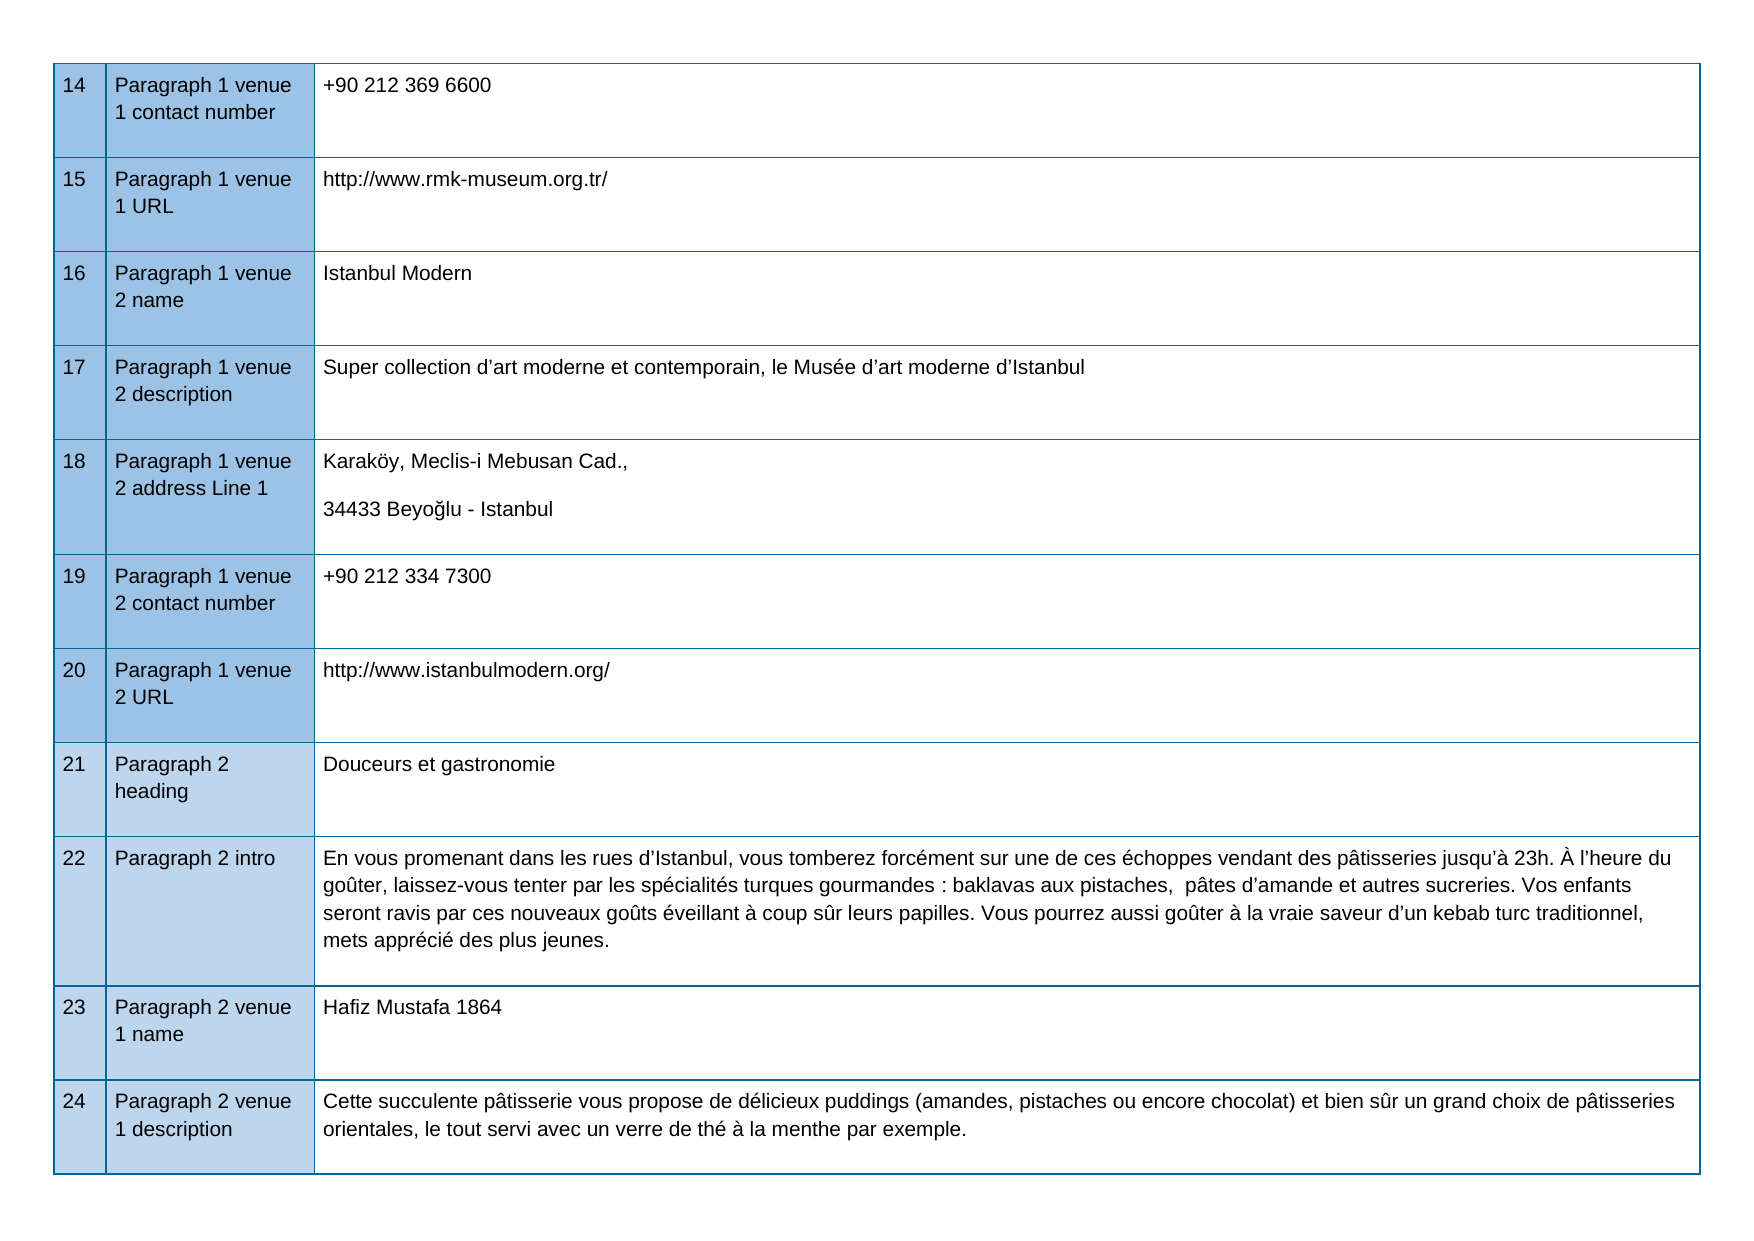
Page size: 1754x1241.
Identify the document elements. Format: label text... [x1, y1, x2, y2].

table_cell 19 [55, 555, 105, 648]
table_cell Paragraph 1 venue 2 name [107, 252, 314, 345]
table_cell Paragraph 2 venue 1 description [107, 1081, 314, 1173]
table_cell 20 [55, 649, 105, 742]
table_cell 21 [55, 743, 105, 836]
table_cell 15 [55, 158, 105, 251]
table_cell Douceurs et gastronomie [315, 743, 1699, 836]
table_cell 16 [55, 252, 105, 345]
table_cell http://www.rmk-museum.org.tr/ [315, 158, 1699, 251]
table_cell Istanbul Modern [315, 252, 1699, 345]
table_cell 24 [55, 1081, 105, 1173]
table_cell Cette succulente pâtisserie vous propose de délicieux puddings (amandes, pistaches ou encore chocolat) et bien sûr un grand choix de pâtisseries orientales, le tout servi avec un verre de thé à la menthe par exemple. [315, 1081, 1699, 1173]
table_cell Paragraph 1 venue 2 description [107, 346, 314, 439]
table_cell Paragraph 1 venue 2 URL [107, 649, 314, 742]
table_cell Paragraph 2 intro [107, 837, 314, 985]
table_cell 17 [55, 346, 105, 439]
table_cell 18 [55, 440, 105, 554]
table_cell 14 [55, 64, 105, 157]
table_cell Paragraph 1 venue 2 address Line 1 [107, 440, 314, 554]
table_cell 22 [55, 837, 105, 985]
table_cell En vous promenant dans les rues d’Istanbul, vous tomberez forcément sur une de ces échoppes vendant des pâtisseries jusqu’à 23h. À l’heure du goûter, laissez-vous tenter par les spécialités turques gourmandes : baklavas aux pistaches, pâtes d’amande et autres sucreries. Vos enfants seront ravis par ces nouveaux goûts éveillant à coup sûr leurs papilles. Vous pourrez aussi goûter à la vraie saveur d’un kebab turc traditionnel, mets apprécié des plus jeunes. [315, 837, 1699, 985]
table_cell Paragraph 1 venue 1 URL [107, 158, 314, 251]
table_cell +90 212 369 6600 [315, 64, 1699, 157]
table_cell Paragraph 1 venue 1 contact number [107, 64, 314, 157]
table_cell Paragraph 2 heading [107, 743, 314, 836]
table_cell Paragraph 1 venue 2 contact number [107, 555, 314, 648]
table_cell Hafiz Mustafa 1864 [315, 987, 1699, 1079]
table_cell 23 [55, 987, 105, 1079]
table_cell Karaköy, Meclis-i Mebusan Cad., 34433 Beyoğlu - Istanbul [315, 440, 1699, 554]
table_cell Super collection d’art moderne et contemporain, le Musée d’art moderne d’Istanbul [315, 346, 1699, 439]
table_cell http://www.istanbulmodern.org/ [315, 649, 1699, 742]
table_cell +90 212 334 7300 [315, 555, 1699, 648]
table_cell Paragraph 2 venue 1 name [107, 987, 314, 1079]
